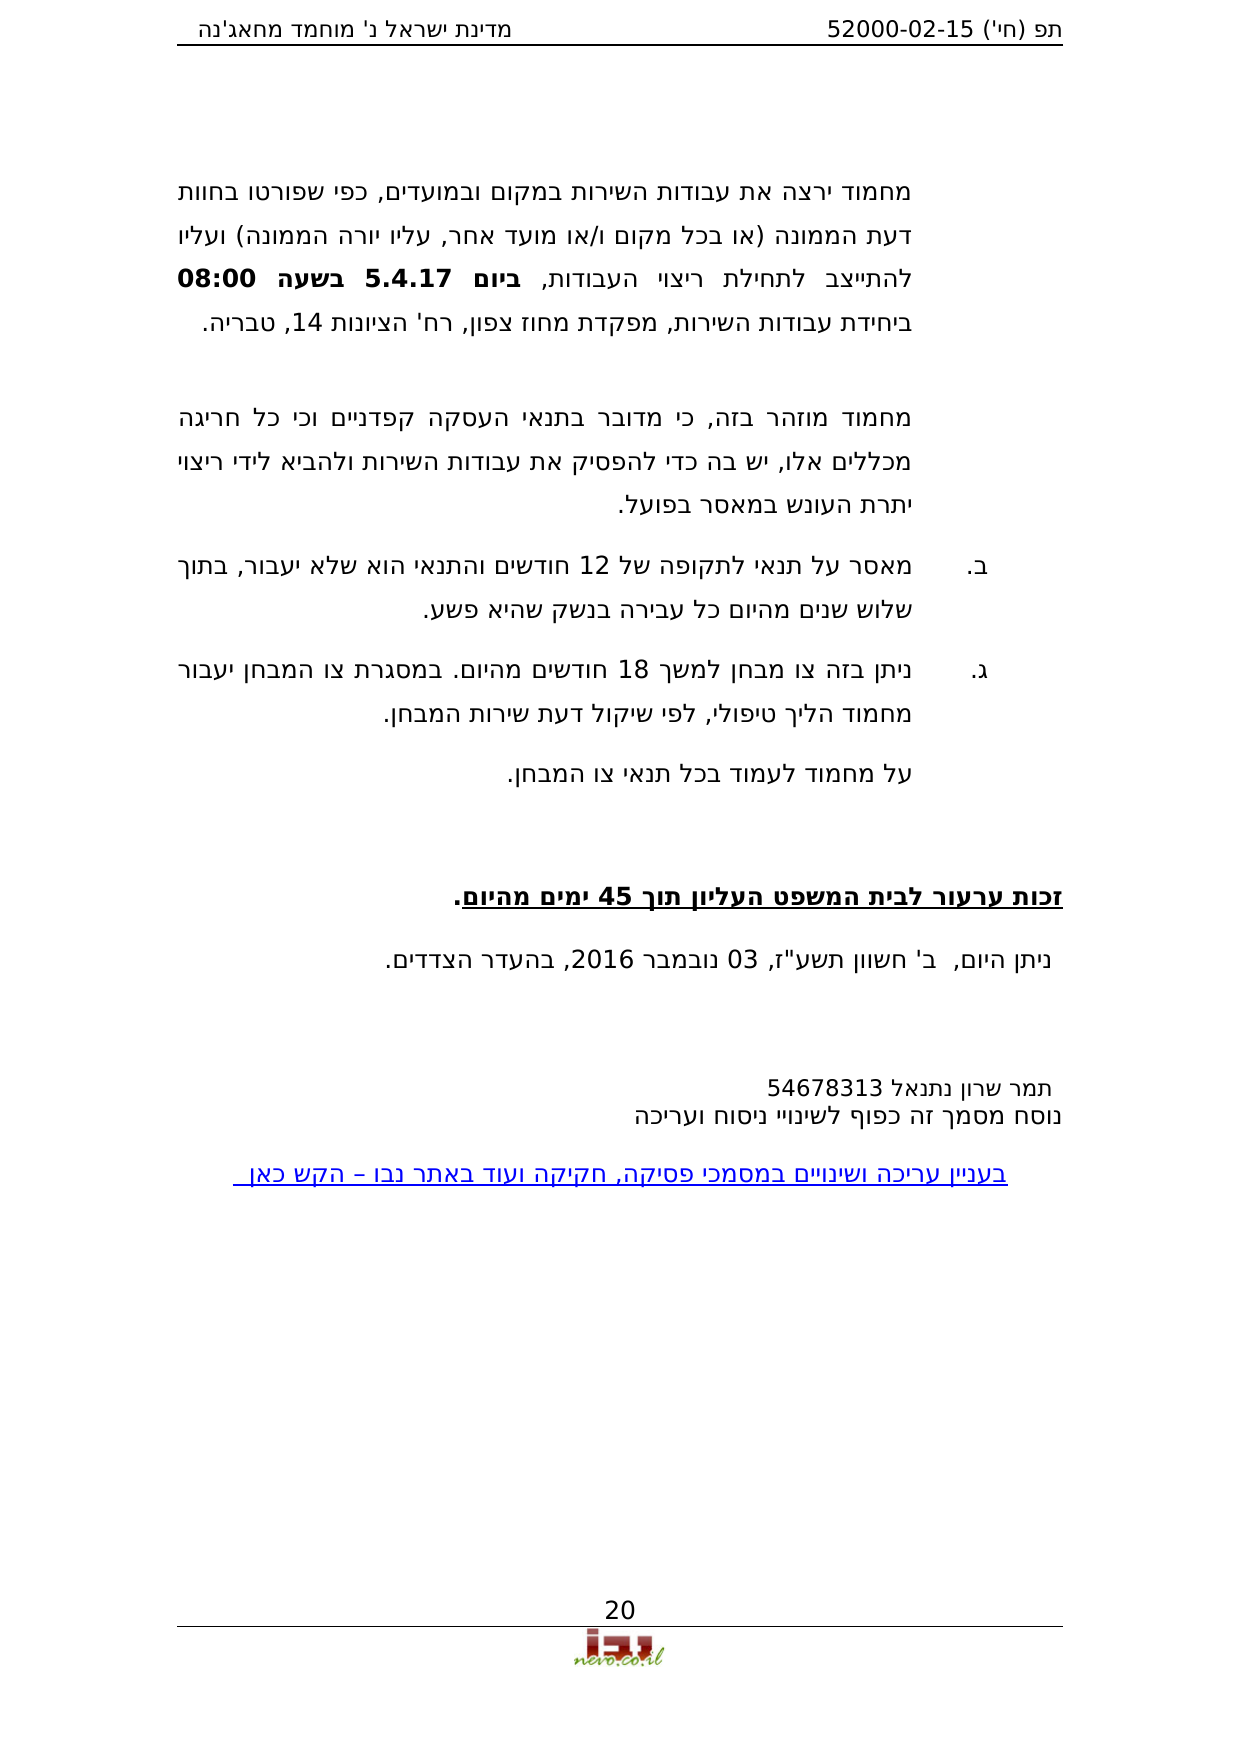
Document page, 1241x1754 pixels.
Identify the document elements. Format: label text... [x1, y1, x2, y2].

text ג. ניתן בזה צו מבחן למשך 18 חודשים מהיום. במסגרת צו המבחן יעבור מחמוד הליך טיפולי, לפי שיקול דעת שירות המבחן. [177, 655, 988, 728]
text על מחמוד לעמוד בכל תנאי צו המבחן. [177, 759, 988, 789]
text מחמוד ירצה את עבודות השירות במקום ובמועדים, כפי שפורטו בחוות דעת הממונה (או בכל מקום ו/או מועד אחר, עליו יורה הממונה) ועליו להתייצב לתחילת ריצוי העבודות, ביום 5.4.17 בשעה 08:00 ביחידת עבודות השירות, מפקדת מחוז צפון, רח' הציונות 14, טבריה. [177, 177, 988, 338]
picture [574, 1628, 666, 1667]
text 54678313ניתן היום, ב' חשוון תשע"ז, 03 נובמבר 2016, בהעדר הצדדים. [177, 945, 1063, 974]
text בעניין עריכה ושינויים במסמכי פסיקה, חקיקה ועוד באתר נבו – הקש כאן [177, 1159, 1063, 1189]
text זכות ערעור לבית המשפט העליון תוך 45 ימים מהיום. [177, 882, 1063, 911]
text 54678313תמר שרון נתנאל 54678313 [177, 1075, 1063, 1102]
text נוסח מסמך זה כפוף לשינויי ניסוח ועריכה [177, 1102, 1063, 1131]
text מחמוד מוזהר בזה, כי מדובר בתנאי העסקה קפדניים וכי כל חריגה מכללים אלו, יש בה כדי להפסיק את עבודות השירות ולהביא לידי ריצוי יתרת העונש במאסר בפועל. [177, 403, 913, 520]
text ב. מאסר על תנאי לתקופה של 12 חודשים והתנאי הוא שלא יעבור, בתוך שלוש שנים מהיום כל עבירה בנשק שהיא פשע. [177, 551, 988, 624]
